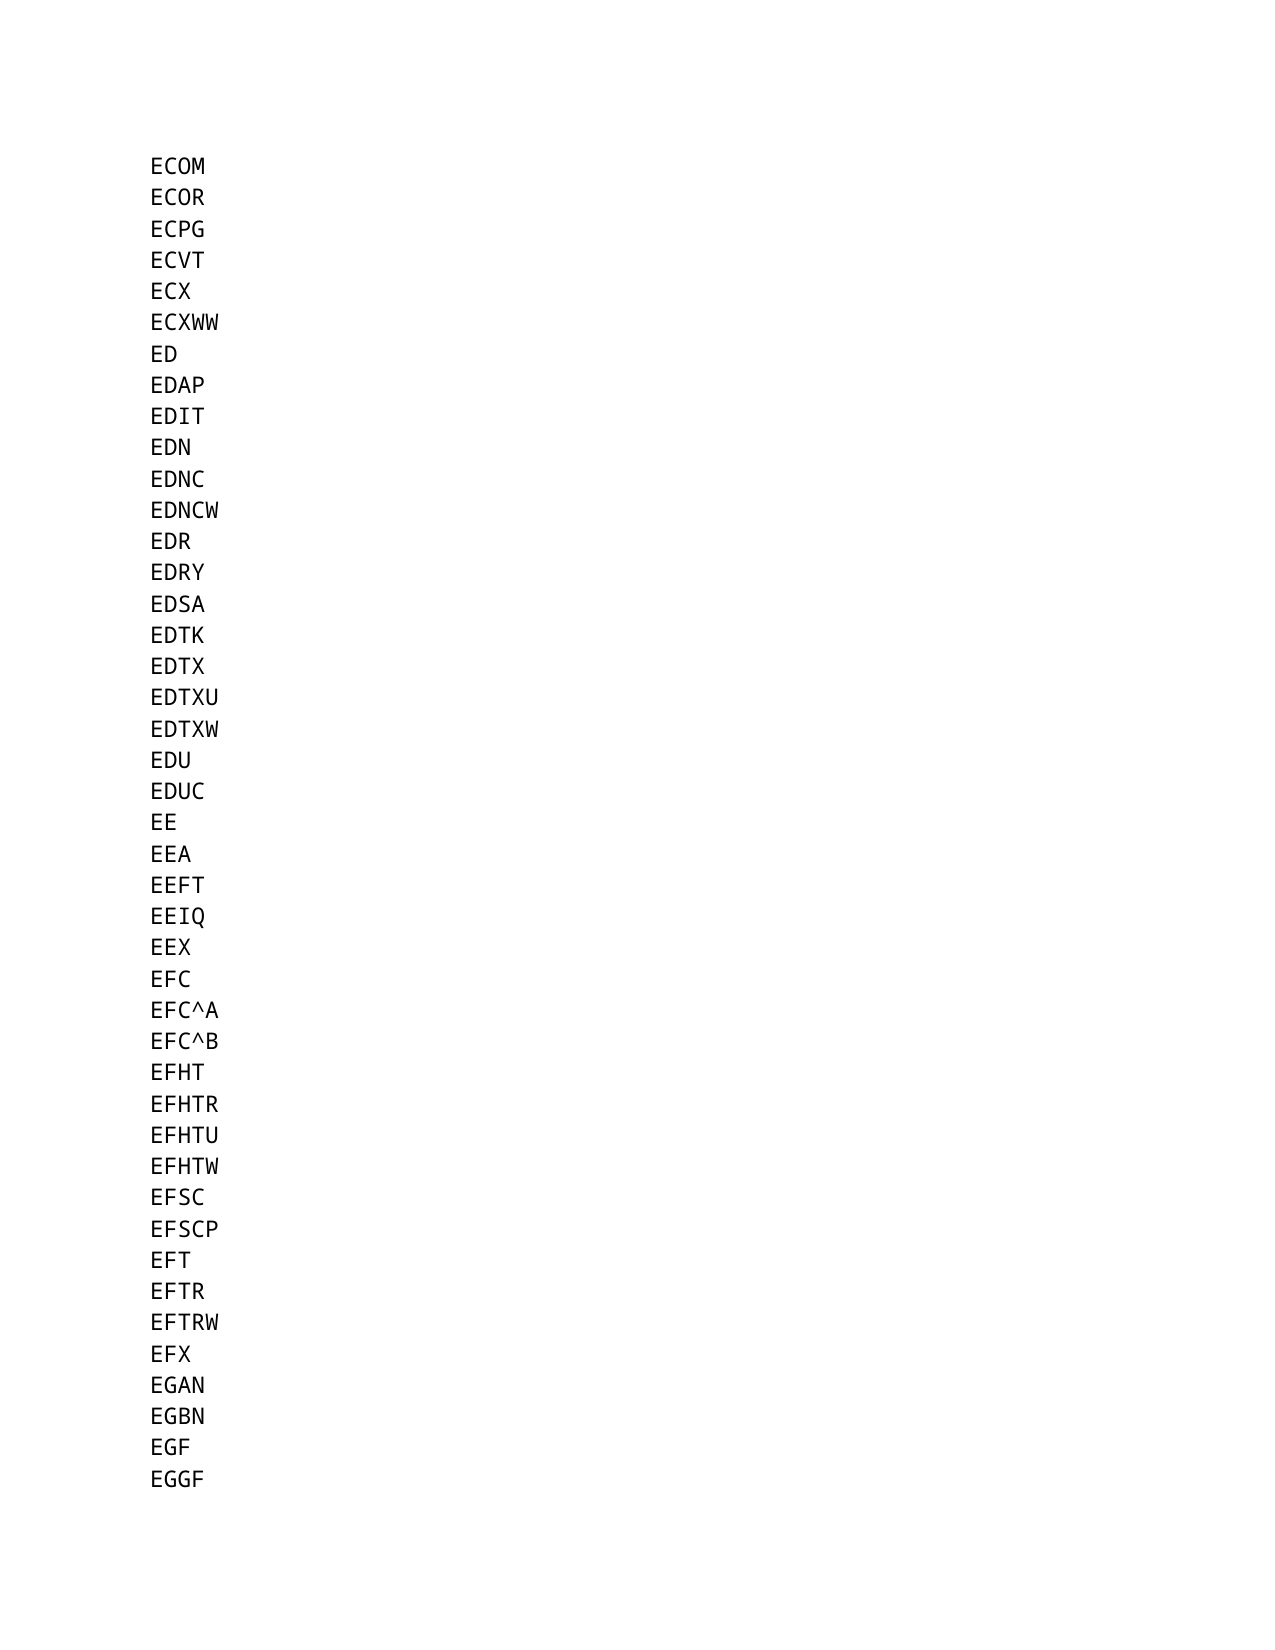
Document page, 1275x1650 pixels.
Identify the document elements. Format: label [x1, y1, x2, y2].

text [150, 150, 1125, 1494]
